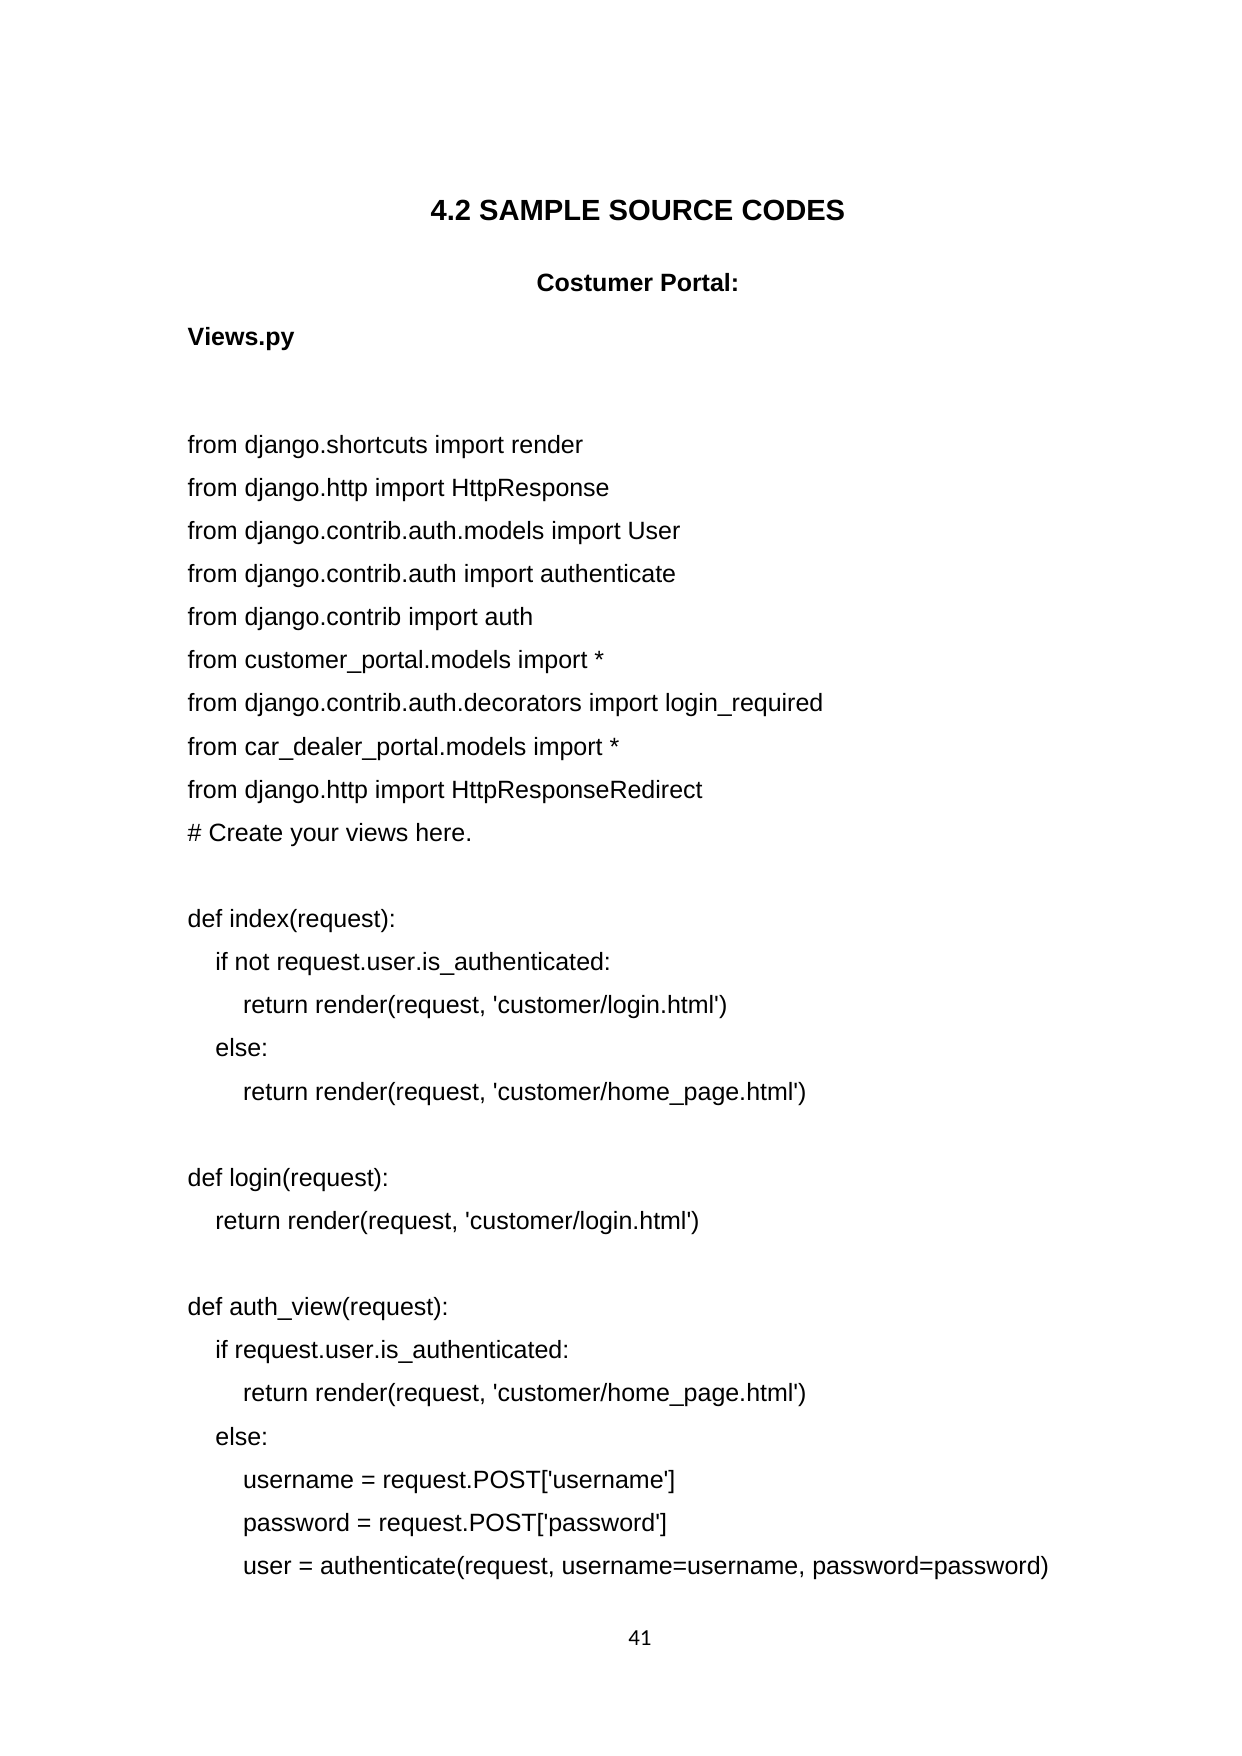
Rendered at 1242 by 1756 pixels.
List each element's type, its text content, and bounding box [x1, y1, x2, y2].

text Costumer Portal: [187, 268, 1088, 297]
text from django.contrib.auth import authenticate [187, 559, 1088, 588]
text from django.shortcuts import render [187, 430, 1088, 458]
text def index(request): [187, 904, 1088, 933]
text else: [187, 1033, 1088, 1062]
text Views.py [187, 322, 1088, 351]
text from django.http import HttpResponse [187, 473, 1088, 502]
text return render(request, 'customer/home_page.html') [187, 1077, 1088, 1105]
text if request.user.is_authenticated: [187, 1335, 1088, 1364]
text return render(request, 'customer/login.html') [187, 990, 1088, 1019]
text if not request.user.is_authenticated: [187, 947, 1088, 976]
text # Create your views here. [187, 818, 1088, 847]
text from customer_portal.models import * [187, 645, 1088, 674]
text def auth_view(request): [187, 1292, 1088, 1321]
text username = request.POST['username'] [187, 1465, 1088, 1493]
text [187, 1378, 1088, 1407]
text from django.contrib.auth.decorators import login_required [187, 688, 1088, 717]
text from django.contrib import auth [187, 602, 1088, 631]
text 4.2 SAMPLE SOURCE CODES [187, 193, 1088, 227]
text from django.contrib.auth.models import User [187, 516, 1088, 545]
text def login(request): [187, 1163, 1088, 1192]
text from car_dealer_portal.models import * [187, 732, 1088, 760]
text user = authenticate(request, username=username, password=password) [187, 1551, 1088, 1580]
text return render(request, 'customer/login.html') [187, 1206, 1088, 1235]
text from django.http import HttpResponseRedirect [187, 775, 1088, 803]
text else: [187, 1422, 1088, 1450]
text password = request.POST['password'] [187, 1508, 1088, 1537]
